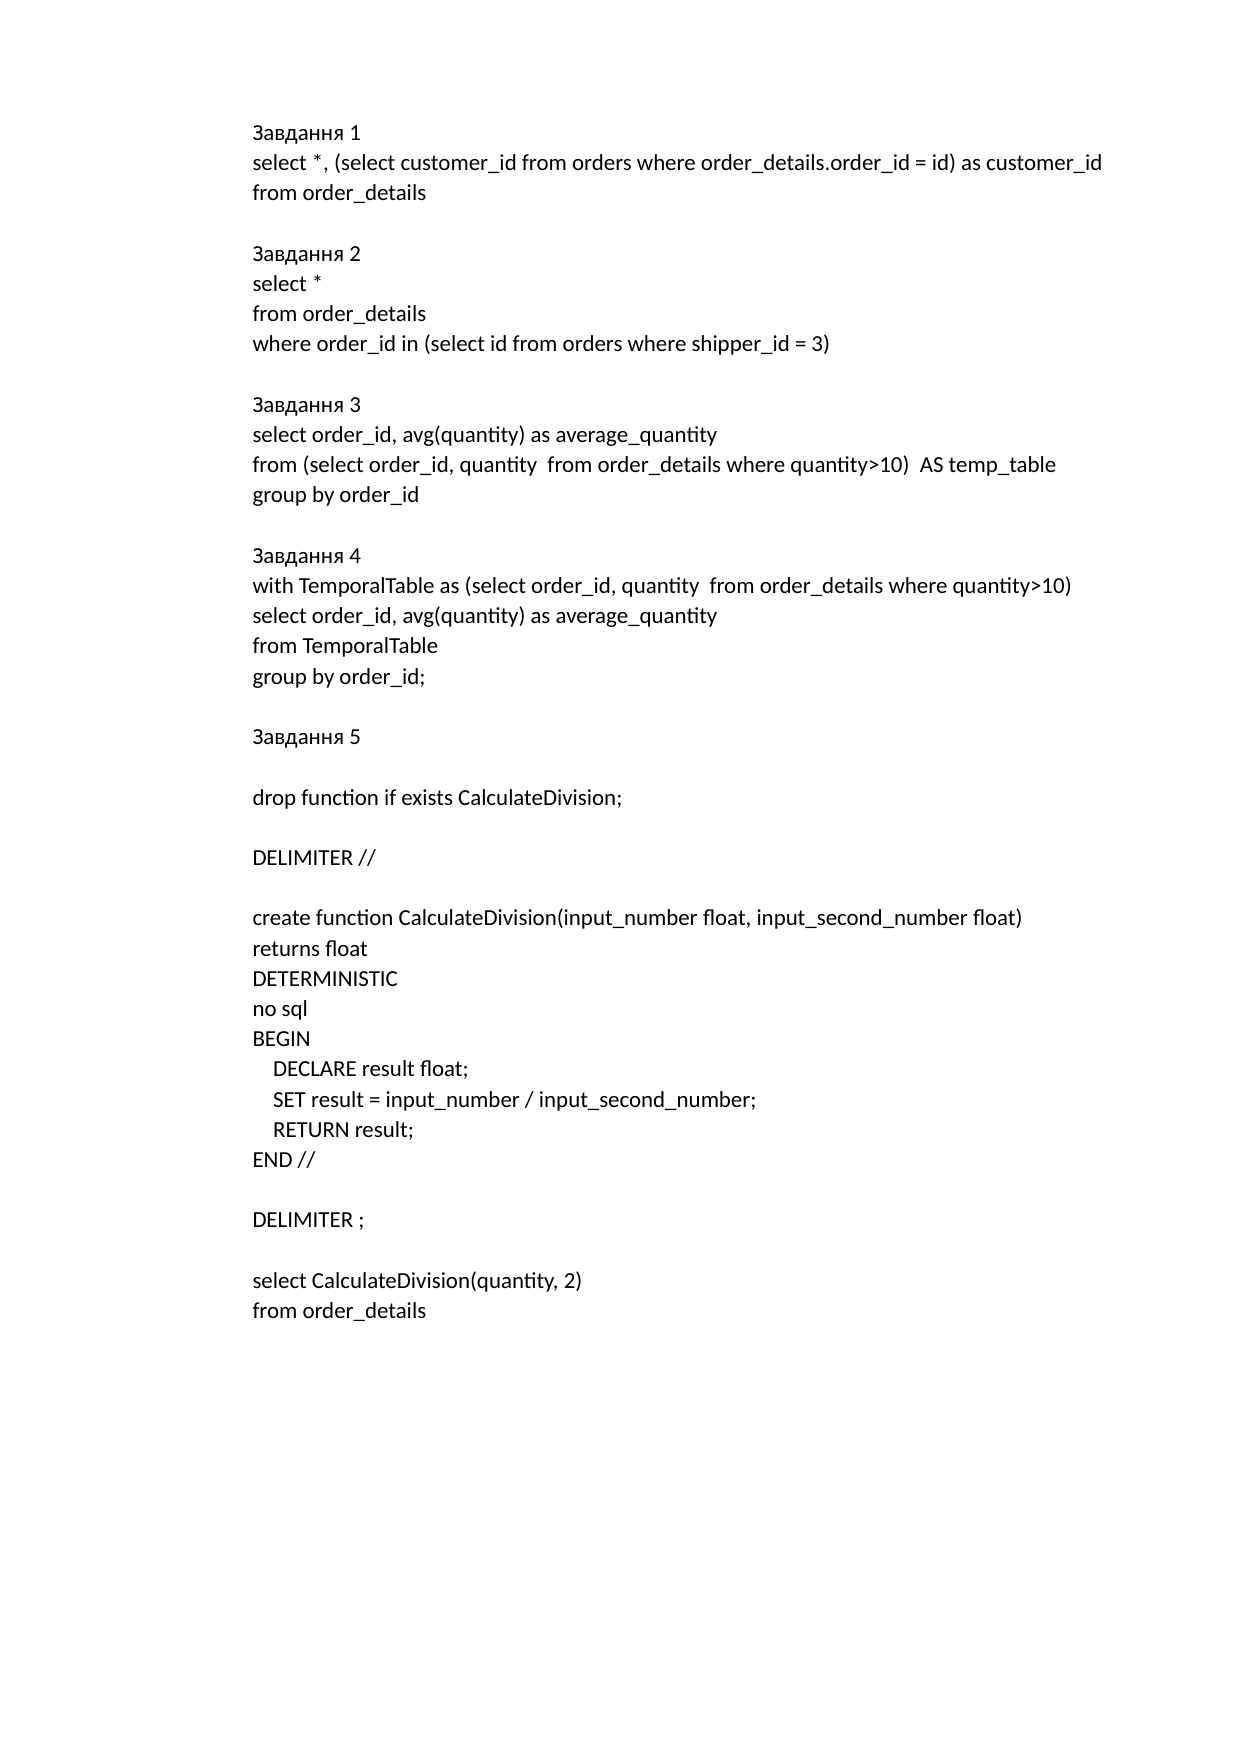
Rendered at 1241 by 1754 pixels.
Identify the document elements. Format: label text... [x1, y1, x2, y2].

list returns float [252, 934, 1152, 962]
list group by order_id [252, 481, 1152, 509]
list with TemporalTable as (select order_id, quantity from order_details where quantity>10) [252, 571, 1152, 599]
list group by order_id; [252, 662, 1152, 690]
list select order_id, avg(quantity) as average_quantity [252, 420, 1152, 448]
list select order_id, avg(quantity) as average_quantity [252, 601, 1152, 629]
list DECLARE result float; [252, 1054, 1152, 1083]
list no sql [252, 994, 1152, 1022]
list from TemporalTable [252, 632, 1152, 660]
list select * [252, 269, 1152, 297]
list DETERMINISTIC [252, 964, 1152, 992]
list from (select order_id, quantity from order_details where quantity>10) AS temp_table [252, 450, 1152, 478]
list DELIMITER // [252, 843, 1152, 871]
list BEGIN [252, 1024, 1152, 1052]
list from order_details [252, 178, 1152, 207]
list DELIMITER ; [252, 1206, 1152, 1234]
list RETURN result; [252, 1115, 1152, 1143]
list Завдання 4 [252, 541, 1152, 569]
list create function CalculateDivision(input_number float, input_second_number float) [252, 903, 1152, 932]
list from order_details [252, 1296, 1152, 1324]
list from order_details [252, 299, 1152, 327]
list select CalculateDivision(quantity, 2) [252, 1266, 1152, 1294]
list Завдання 3 [252, 390, 1152, 418]
list Завдання 1 [252, 118, 1152, 146]
list where order_id in (select id from orders where shipper_id = 3) [252, 329, 1152, 358]
list Завдання 5 [252, 722, 1152, 750]
list drop function if exists CalculateDivision; [252, 783, 1152, 811]
list select *, (select customer_id from orders where order_details.order_id = id) as customer_id [252, 148, 1152, 176]
list Завдання 2 [252, 239, 1152, 267]
list SET result = input_number / input_second_number; [252, 1085, 1152, 1113]
list END // [252, 1145, 1152, 1173]
